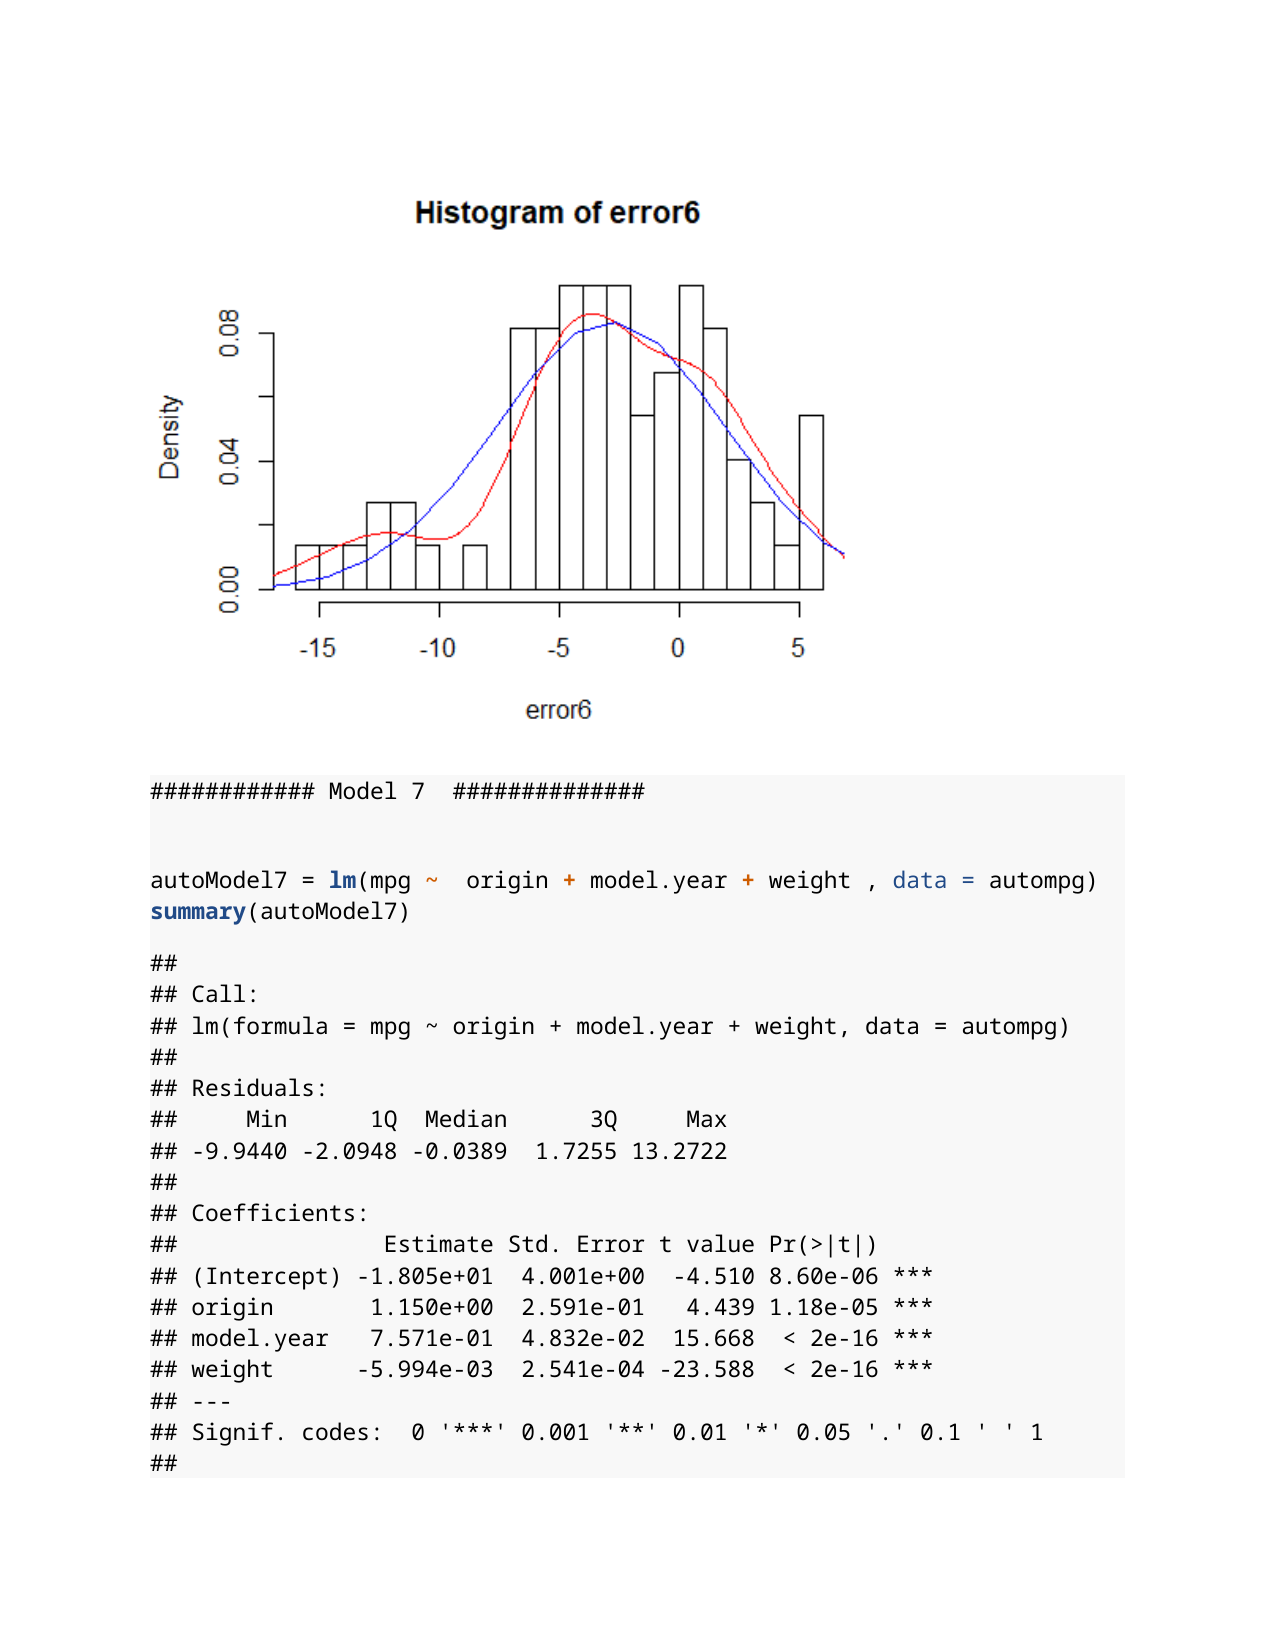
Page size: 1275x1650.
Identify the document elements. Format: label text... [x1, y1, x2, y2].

text ############ Model 7 ############## autoModel7 = lm(mpg ~ origin + model.year + weight , data = autompg) summary(autoModel7) [150, 775, 1125, 926]
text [150, 947, 1125, 1478]
picture [150, 150, 908, 757]
